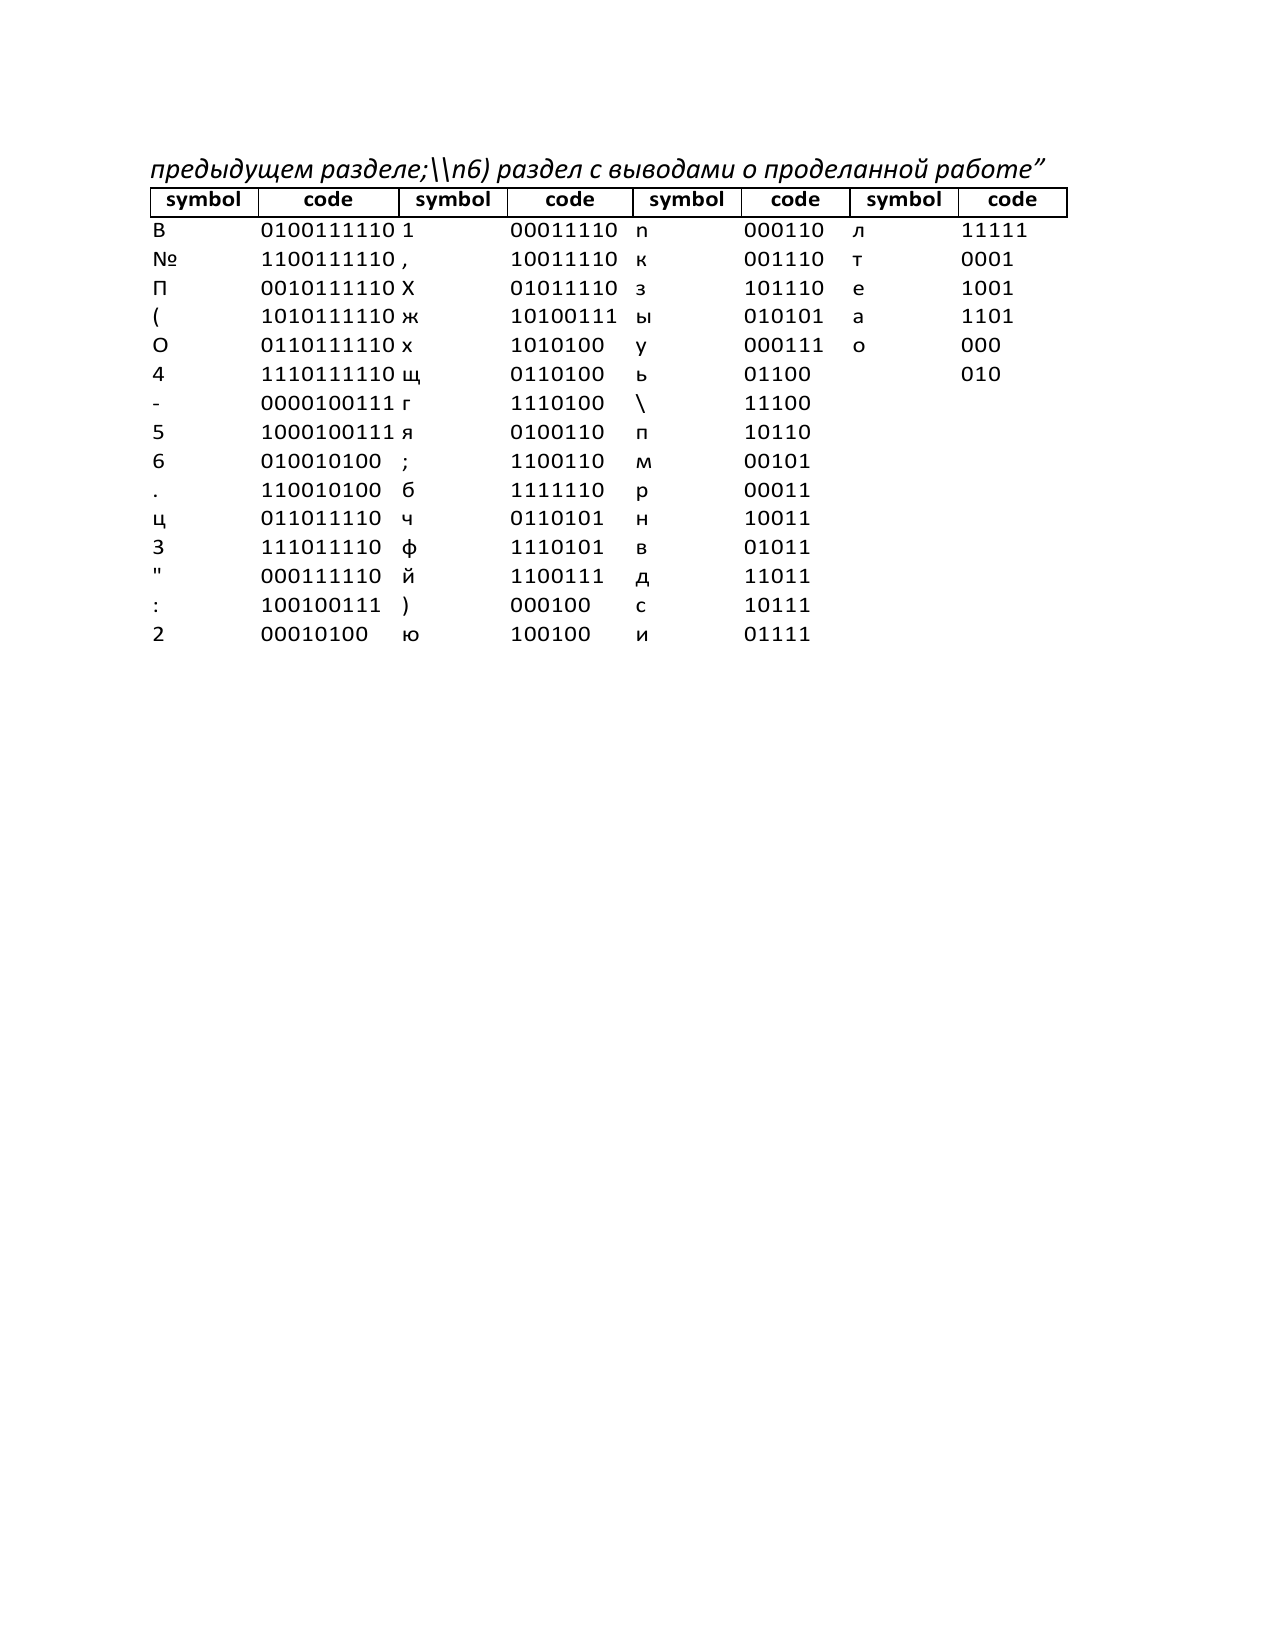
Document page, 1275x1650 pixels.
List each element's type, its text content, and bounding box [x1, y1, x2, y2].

text “В рамках практической работы № 1 необходимо выполнить следующее задание:\\n1) написать программу, осуществляющую сжатие вводимой пользователем последовательности символов по методу Хаффмана;\\n2) подготовить отчет о выполнении практической работы.\\n\\nПрограмма должна обладать следующей функциональностью:\\n1) принимать на вход произвольную последовательность символов, вводимую пользователем;\\n2) строить код Хаффмана для входной последовательности символов и выводить построенный код (в виде таблицы);\\n3) сжимать входную последовательность с помощью построенного кода Хаффмана и выводить результат пользователю.\\n\\nОтчет должен содержать следующие составные части:\\n1) титульный лист с указанием темы работы, фамилии студента и номера группы;\\n2) раздел с заданием на практическую работу;\\n3) раздел с краткой теоретической частью;\\n4) раздел с двумя-тремя примерами "ручного" построения кода Хаффмана для произвольных последовательностей символов;\\n5) раздел с результатами работы программы для тех же последовательностей символов, что и в предыдущем разделе;\\n6) раздел с выводами о проделанной работе” [150, 150, 1125, 657]
